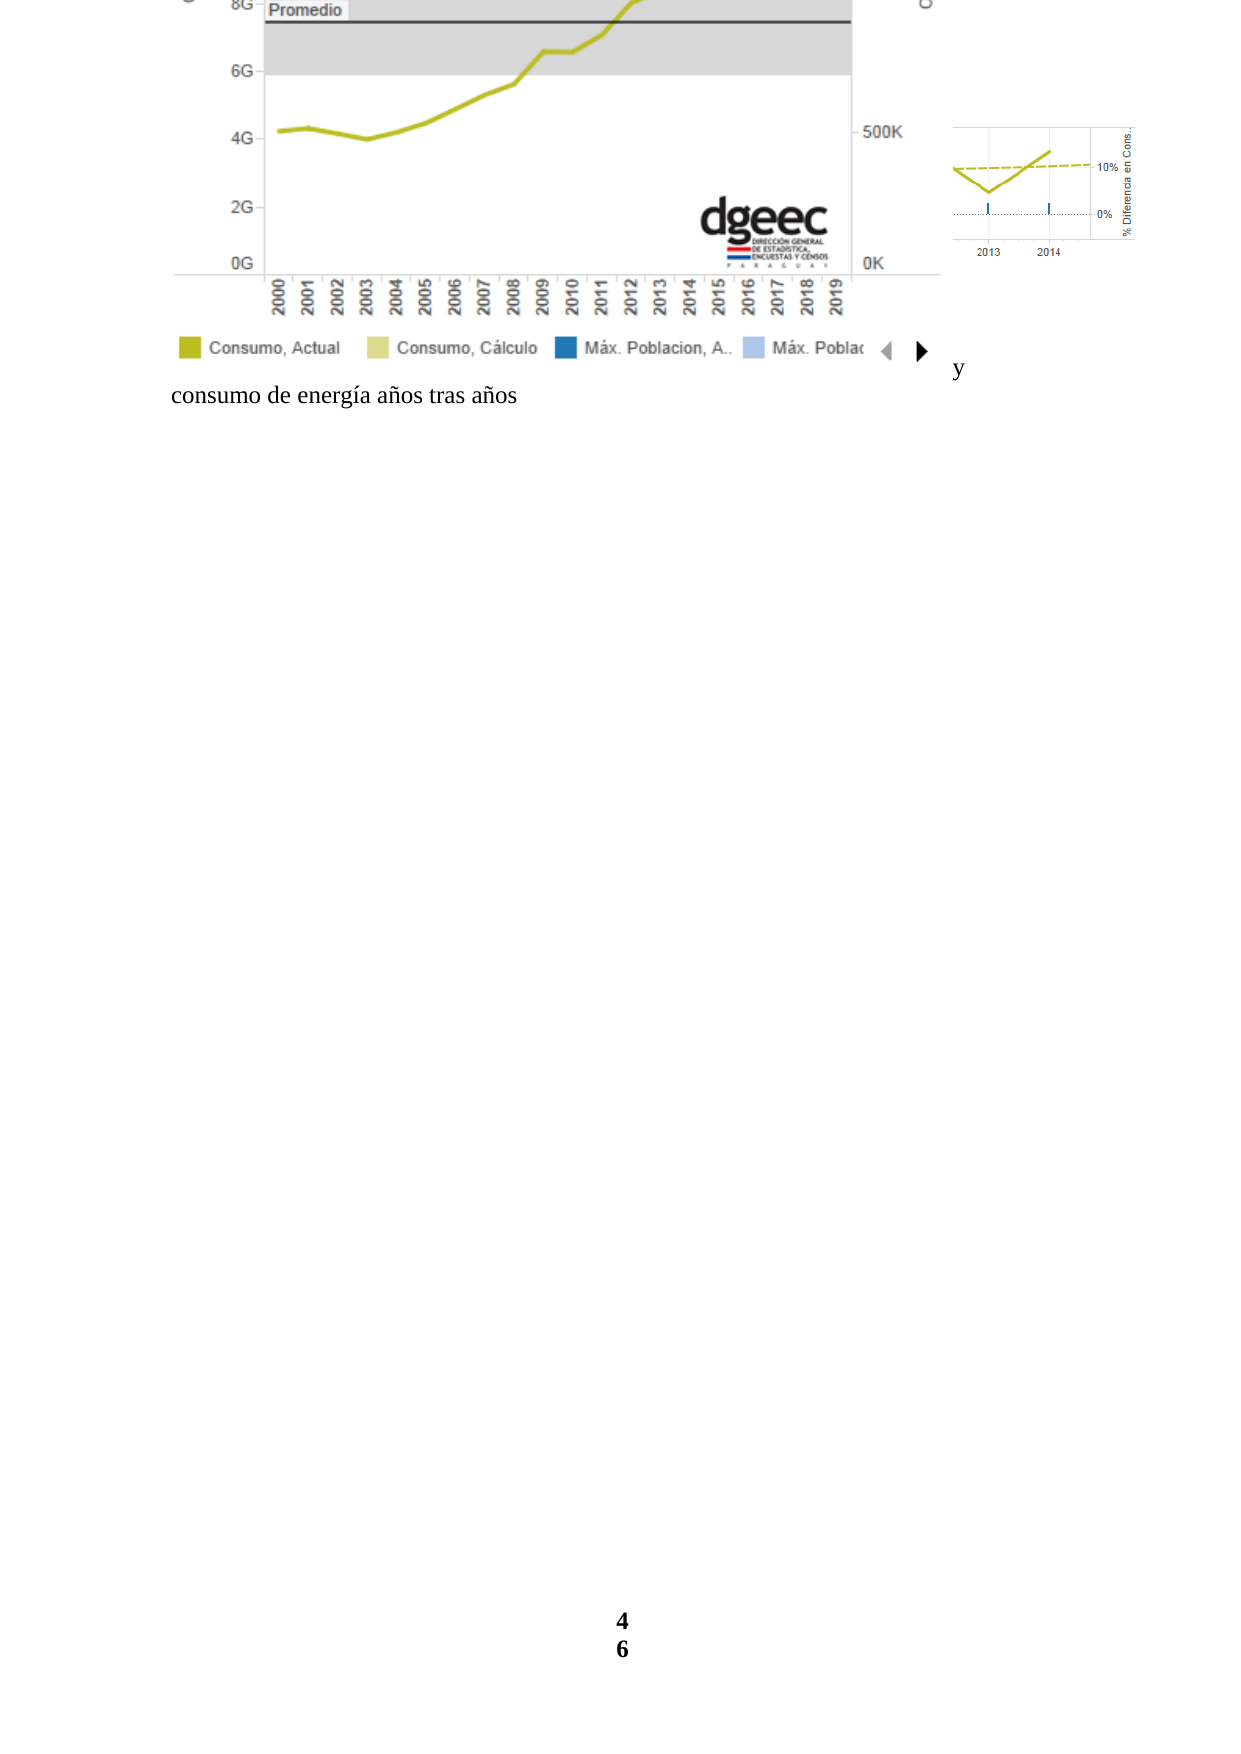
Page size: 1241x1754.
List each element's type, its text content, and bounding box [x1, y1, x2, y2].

text Figura 3.23: Tasa de crecimiento poblacional y consumo de energía años tras años [171, 319, 1045, 409]
picture [170, 0, 1135, 376]
